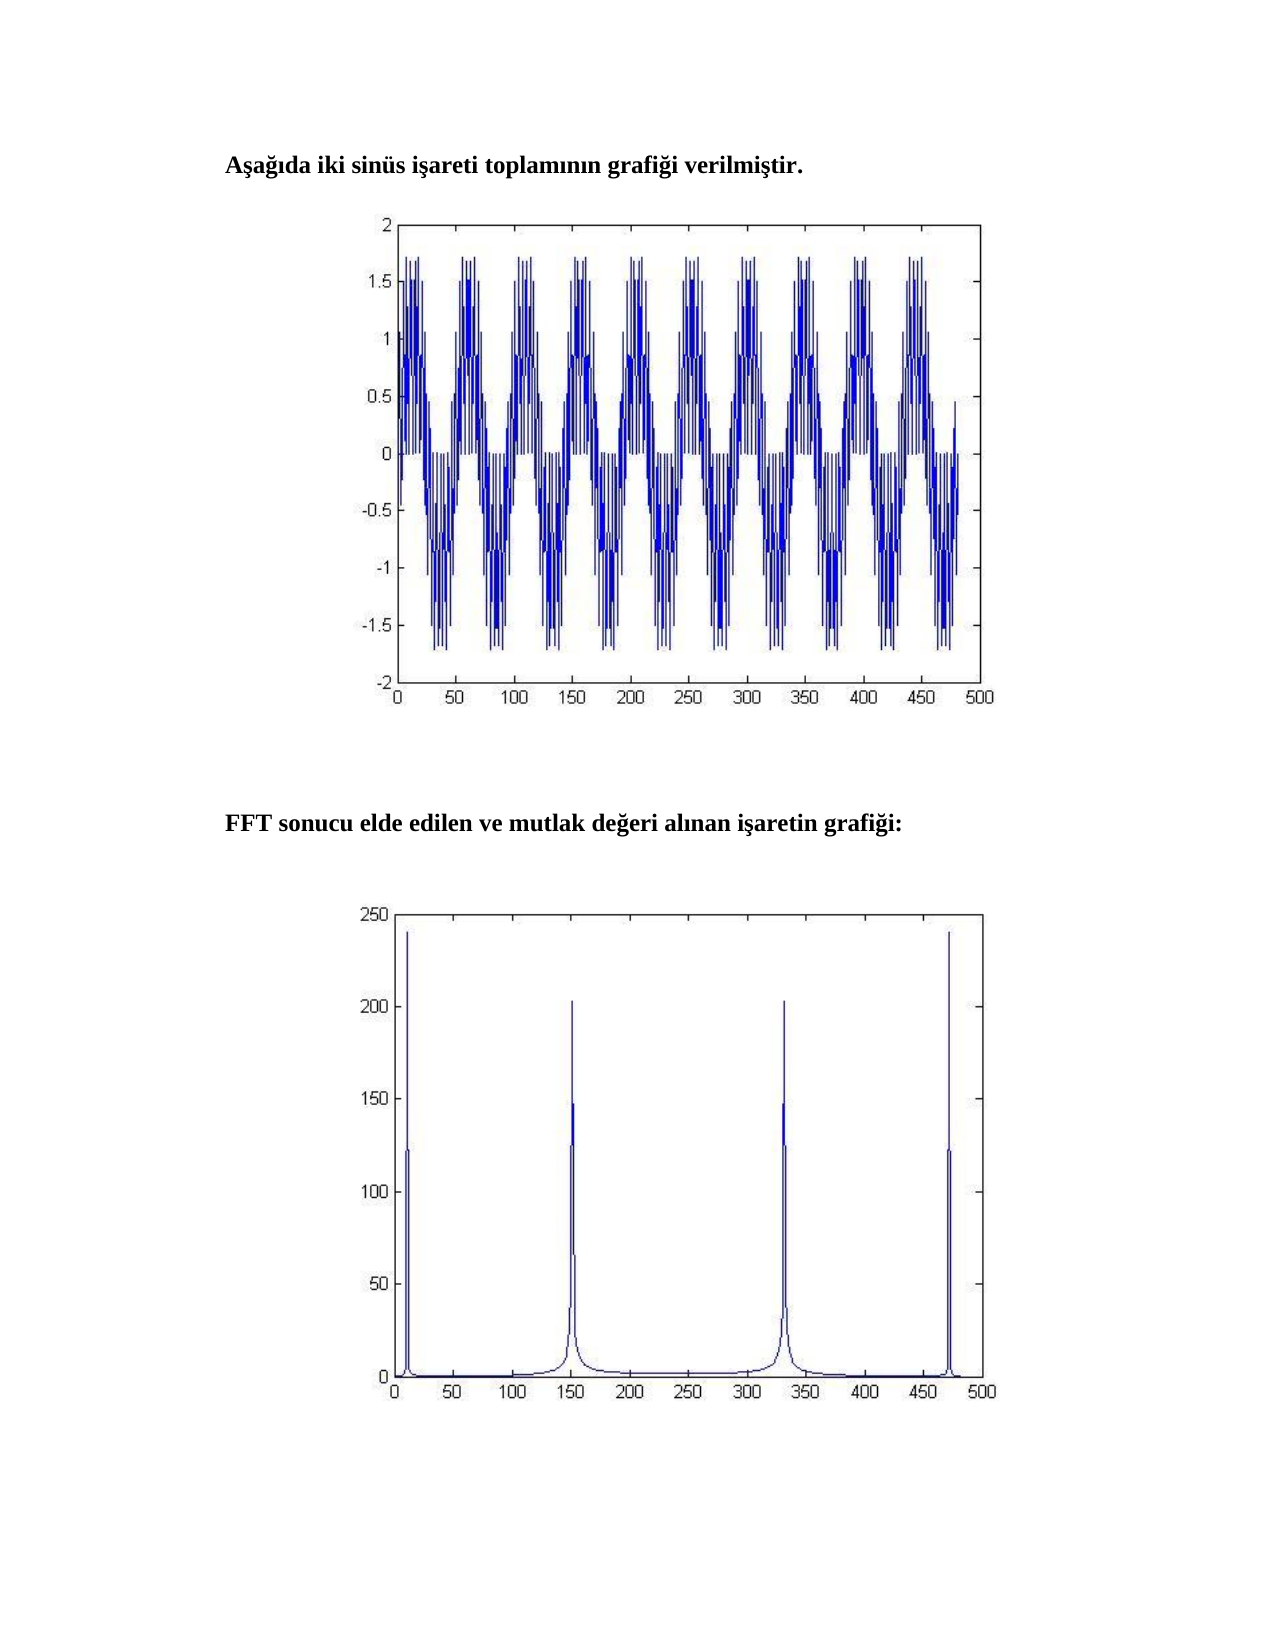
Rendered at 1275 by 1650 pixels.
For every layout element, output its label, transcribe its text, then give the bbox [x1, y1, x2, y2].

text FFT sonucu elde edilen ve mutlak değeri alınan işaretin grafiği: [150, 808, 1125, 837]
text Aşağıda iki sinüs işareti toplamının grafiği verilmiştir. [150, 150, 1125, 179]
picture [296, 871, 1054, 1439]
picture [300, 183, 1050, 744]
